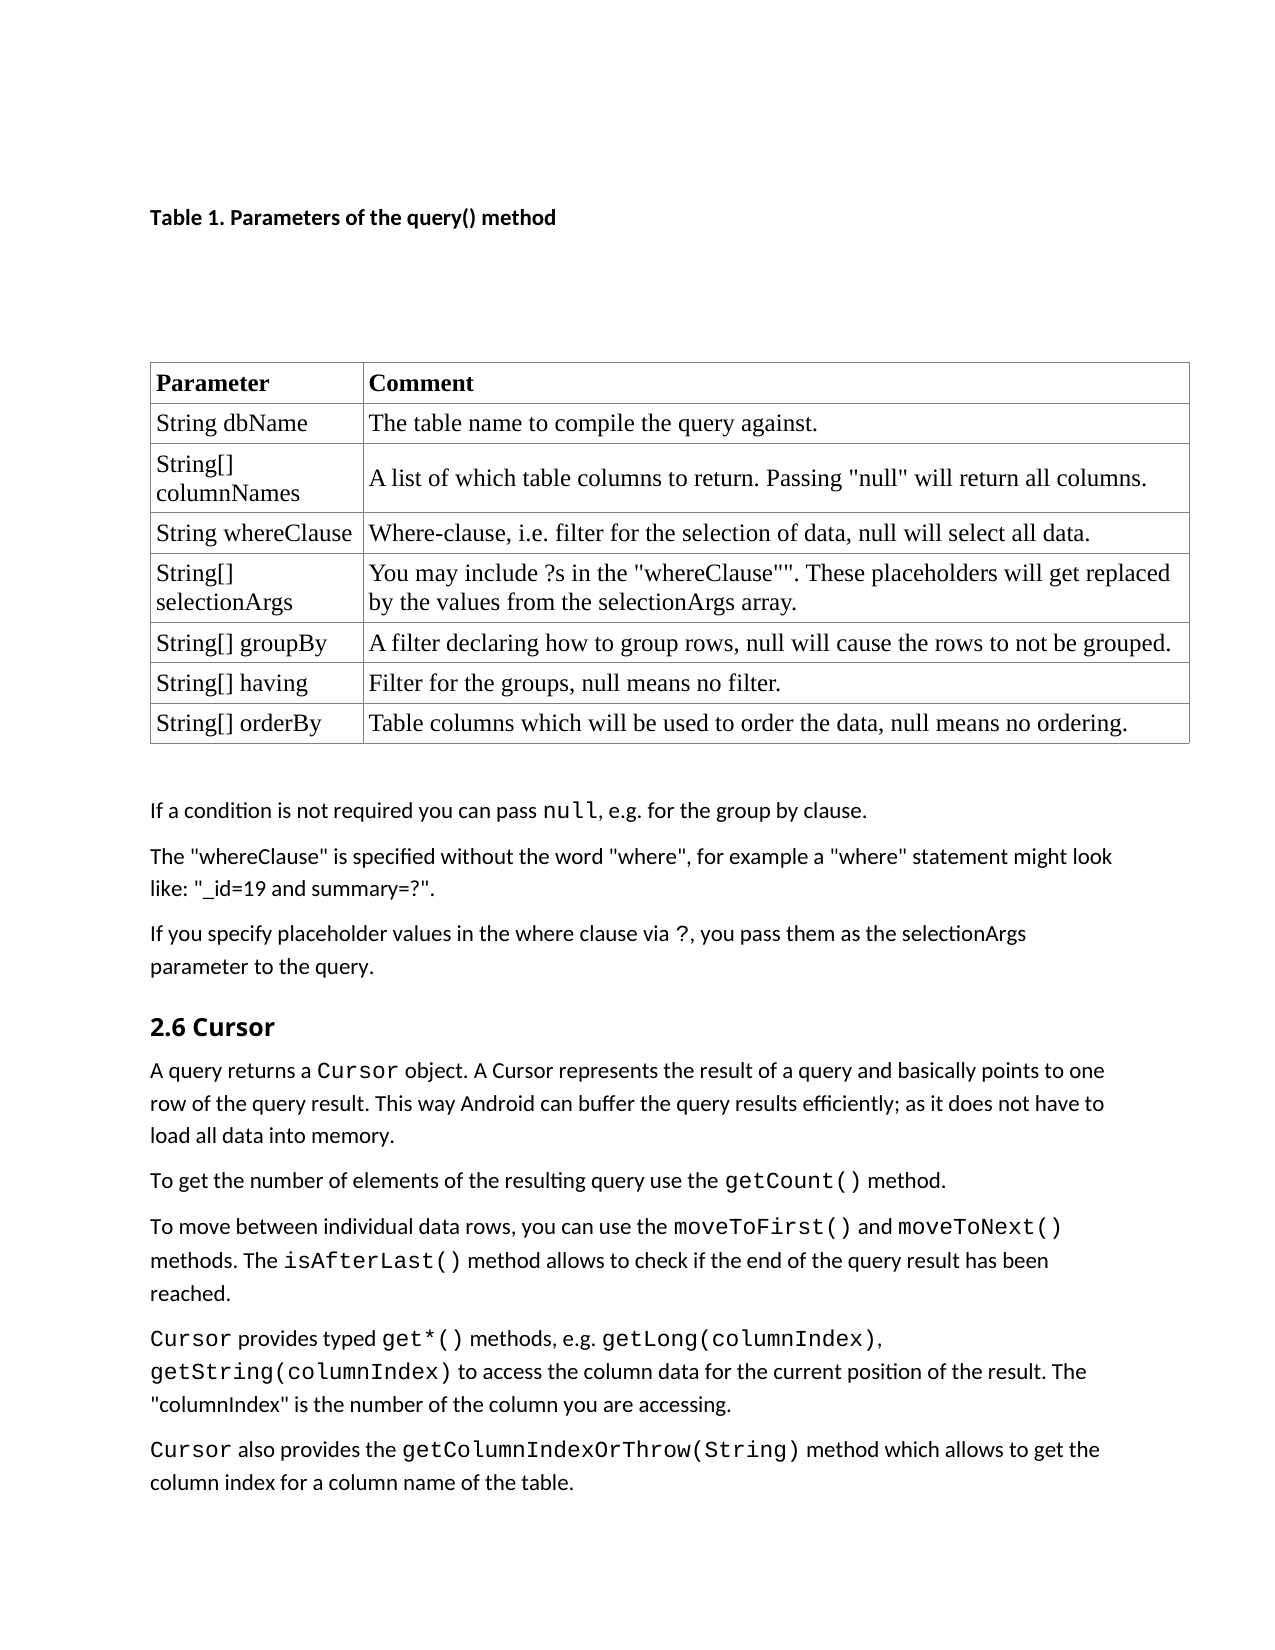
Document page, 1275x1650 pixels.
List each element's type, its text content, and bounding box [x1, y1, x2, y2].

table_cell String whereClause [151, 513, 363, 552]
table_cell Table columns which will be used to order the data, null means no ordering. [364, 704, 1189, 743]
text If you specify placeholder values in the where clause via ?, you pass them as the selectionArgs parameter to the query. [150, 919, 1125, 980]
table_cell String[] selectionArgs [151, 554, 363, 622]
table_cell You may include ?s in the "whereClause"". These placeholders will get replaced by the values from the selectionArgs array. [364, 554, 1189, 622]
table_cell String[] columnNames [151, 444, 363, 512]
table_cell The table name to compile the query against. [364, 404, 1189, 443]
text Cursor also provides the getColumnIndexOrThrow(String) method which allows to get the column index for a column name of the table. [150, 1435, 1125, 1496]
table_cell String[] orderBy [151, 704, 363, 743]
text To move between individual data rows, you can use the moveToFirst() and moveToNext() methods. The isAfterLast() method allows to check if the end of the query result has been reached. [150, 1212, 1125, 1307]
text A query returns a Cursor object. A Cursor represents the result of a query and basically points to one row of the query result. This way Android can buffer the query results efficiently; as it does not have to load all data into memory. [150, 1056, 1125, 1150]
table_cell A list of which table columns to return. Passing "null" will return all columns. [364, 444, 1189, 512]
subtitle 2.6 Cursor [150, 1009, 1125, 1044]
table_cell String[] having [151, 663, 363, 702]
table_cell A filter declaring how to group rows, null will cause the rows to not be grouped. [364, 623, 1189, 662]
table_header Comment [364, 363, 1189, 402]
text To get the number of elements of the resulting query use the getCount() method. [150, 1166, 1125, 1196]
text Cursor provides typed get*() methods, e.g. getLong(columnIndex), getString(columnIndex) to access the column data for the current position of the result. The "columnIndex" is the number of the column you are accessing. [150, 1324, 1125, 1418]
text If a condition is not required you can pass null, e.g. for the group by clause. [150, 796, 1125, 825]
table_cell String[] groupBy [151, 623, 363, 662]
text The "whereClause" is specified without the word "where", for example a "where" statement might look like: "_id=19 and summary=?". [150, 842, 1125, 902]
table_cell Where-clause, i.e. filter for the selection of data, null will select all data. [364, 513, 1189, 552]
table_cell Filter for the groups, null means no filter. [364, 663, 1189, 702]
text Table 1. Parameters of the query() method [150, 203, 1125, 231]
table_header Parameter [151, 363, 363, 402]
table_cell String dbName [151, 404, 363, 443]
